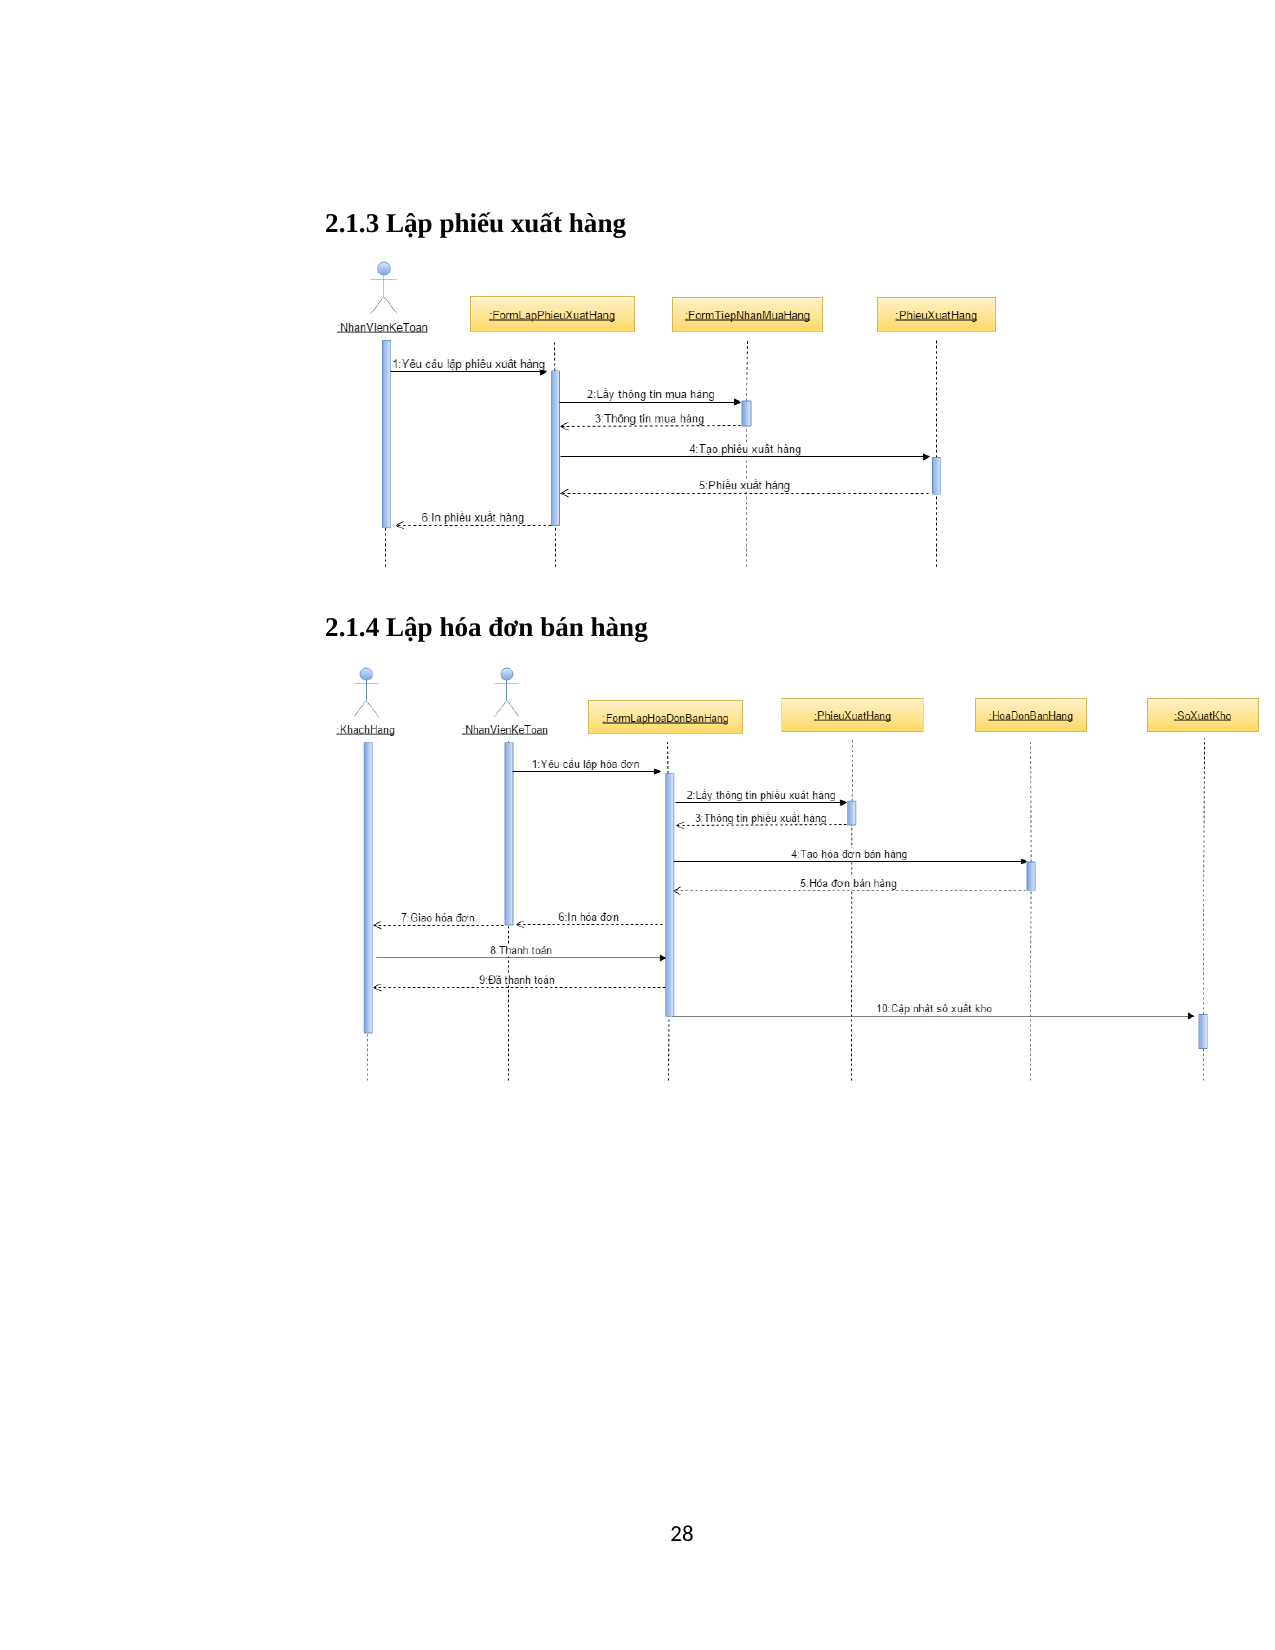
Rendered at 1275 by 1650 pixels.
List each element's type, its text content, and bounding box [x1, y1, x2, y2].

picture [319, 253, 1018, 593]
text 2.1.3 Lập phiếu xuất hàng [325, 207, 1157, 238]
picture [319, 657, 1270, 1097]
text 2.1.4 Lập hóa đơn bán hàng [325, 611, 1157, 642]
